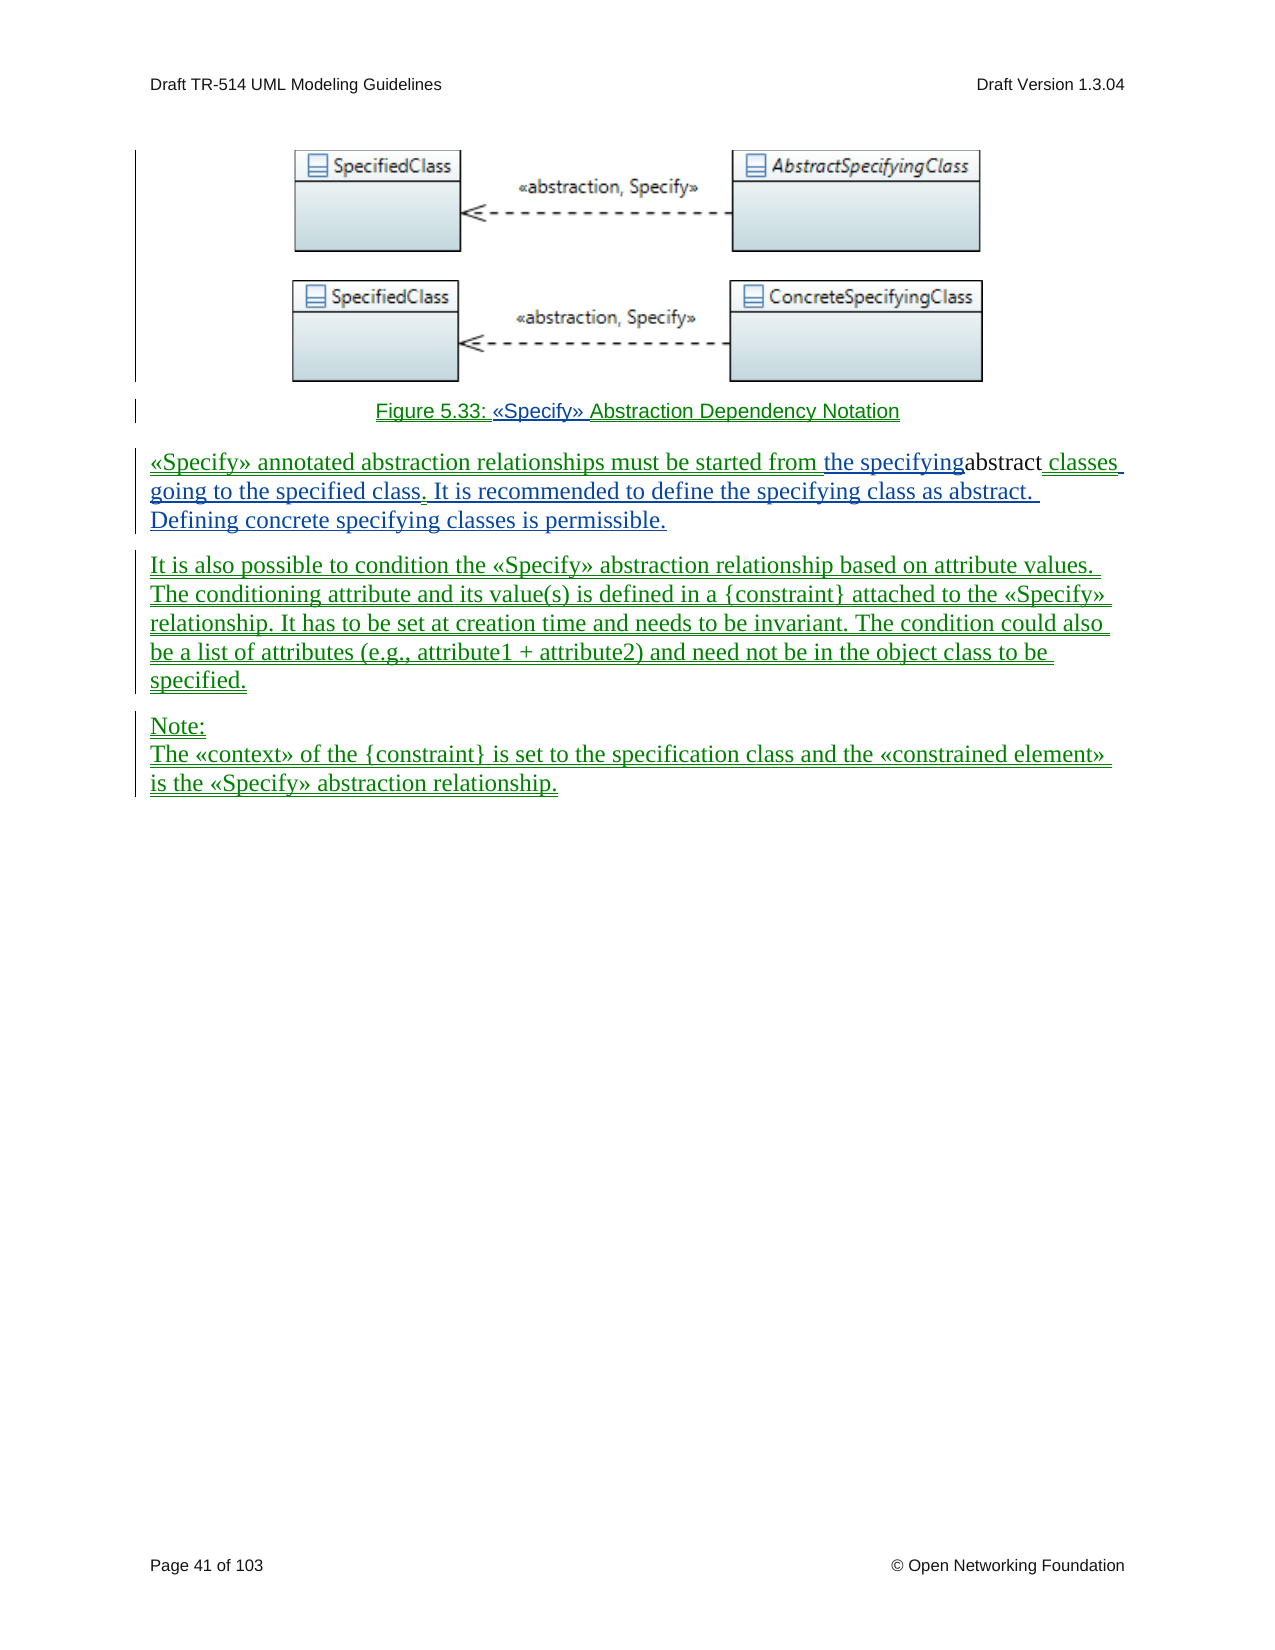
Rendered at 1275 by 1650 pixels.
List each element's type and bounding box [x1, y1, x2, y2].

picture [292, 280, 983, 382]
picture [294, 150, 981, 252]
